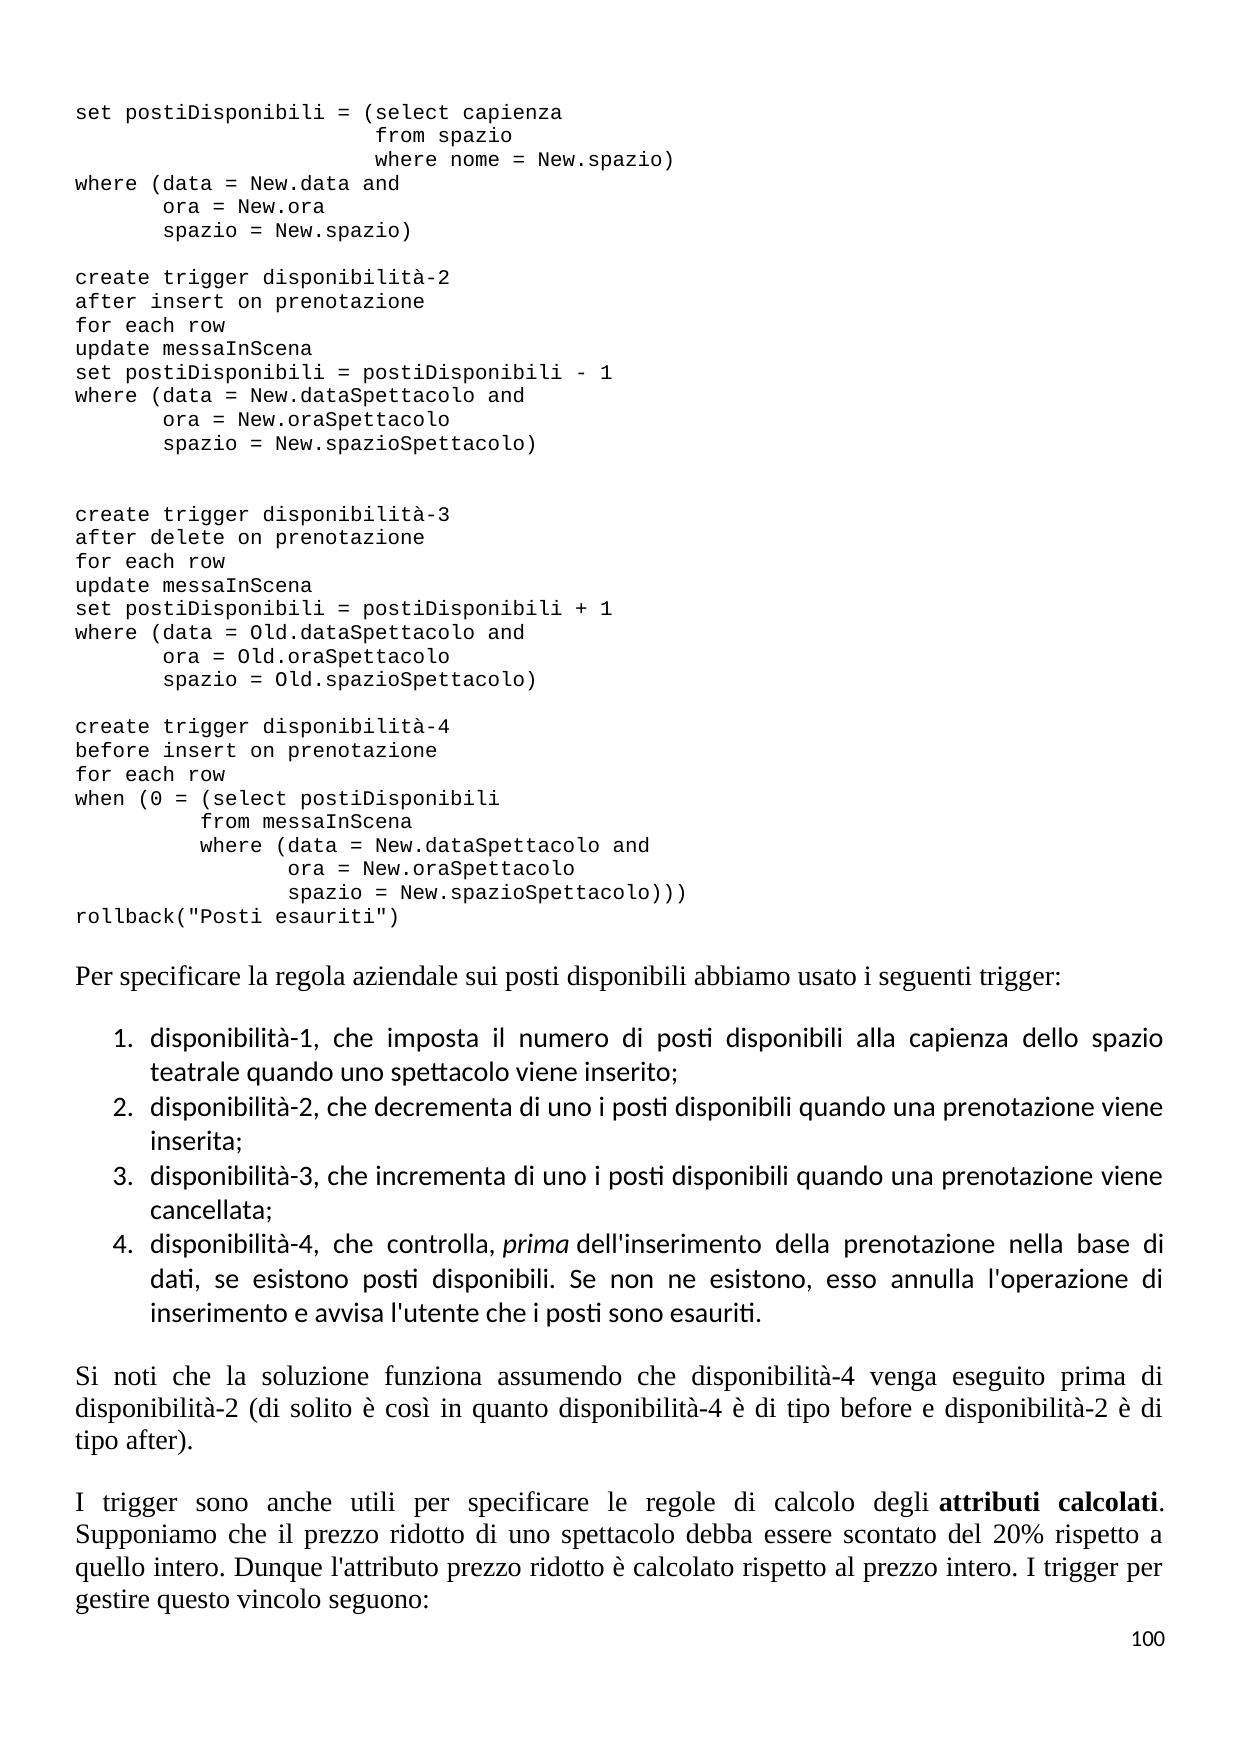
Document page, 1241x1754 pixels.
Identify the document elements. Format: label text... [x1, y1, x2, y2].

list disponibilità-2, che decrementa di uno i posti disponibili quando una prenotazione viene inserita; [112, 1089, 1165, 1158]
text after delete on prenotazione [75, 527, 1165, 551]
text spazio = Old.spazioSpettacolo) [75, 669, 1165, 693]
text ora = New.oraSpettacolo [75, 409, 1165, 433]
text create trigger disponibilità-4 [75, 717, 1165, 740]
text after insert on prenotazione [75, 291, 1165, 314]
list disponibilità-3, che incrementa di uno i posti disponibili quando una prenotazione viene cancellata; [112, 1158, 1165, 1226]
text where (data = Old.dataSpettacolo and [75, 622, 1165, 646]
text ora = New.oraSpettacolo [75, 858, 1165, 882]
text Per specificare la regola aziendale sui posti disponibili abbiamo usato i seguenti trigger: [75, 958, 1165, 991]
text Si noti che la soluzione funziona assumendo che disponibilità-4 venga eseguito prima di disponibilità-2 (di solito è così in quanto disponibilità-4 è di tipo before e disponibilità-2 è di tipo after). [75, 1359, 1165, 1456]
text I trigger sono anche utili per specificare le regole di calcolo degli attributi calcolati. Supponiamo che il prezzo ridotto di uno spettacolo debba essere scontato del 20% rispetto a quello intero. Dunque l'attributo prezzo ridotto è calcolato rispetto al prezzo intero. I trigger per gestire questo vincolo seguono: [75, 1485, 1165, 1614]
text set postiDisponibili = (select capienza [75, 102, 1165, 125]
text rollback("Posti esauriti") [75, 906, 1165, 929]
text set postiDisponibili = postiDisponibili - 1 [75, 362, 1165, 386]
text for each row [75, 314, 1165, 338]
text where nome = New.spazio) [75, 149, 1165, 173]
text update messaInScena [75, 338, 1165, 362]
text where (data = New.dataSpettacolo and [75, 835, 1165, 858]
text for each row [75, 764, 1165, 787]
list disponibilità-4, che controlla, prima dell'inserimento della prenotazione nella base di dati, se esistono posti disponibili. Se non ne esistono, esso annulla l'operazione di inserimento e avvisa l'utente che i posti sono esauriti. [112, 1226, 1165, 1329]
text when (0 = (select postiDisponibili [75, 787, 1165, 811]
text where (data = New.data and [75, 173, 1165, 196]
text ora = Old.oraSpettacolo [75, 646, 1165, 669]
text update messaInScena [75, 575, 1165, 598]
text spazio = New.spazioSpettacolo) [75, 433, 1165, 456]
list disponibilità-1, che imposta il numero di posti disponibili alla capienza dello spazio teatrale quando uno spettacolo viene inserito; [112, 1020, 1165, 1089]
text create trigger disponibilità-3 [75, 504, 1165, 527]
text spazio = New.spazioSpettacolo))) [75, 882, 1165, 906]
text set postiDisponibili = postiDisponibili + 1 [75, 598, 1165, 622]
text before insert on prenotazione [75, 740, 1165, 764]
text from spazio [75, 125, 1165, 149]
text from messaInScena [75, 811, 1165, 835]
text ora = New.ora [75, 196, 1165, 220]
text create trigger disponibilità-2 [75, 267, 1165, 291]
text where (data = New.dataSpettacolo and [75, 386, 1165, 409]
text for each row [75, 551, 1165, 575]
text spazio = New.spazio) [75, 220, 1165, 244]
